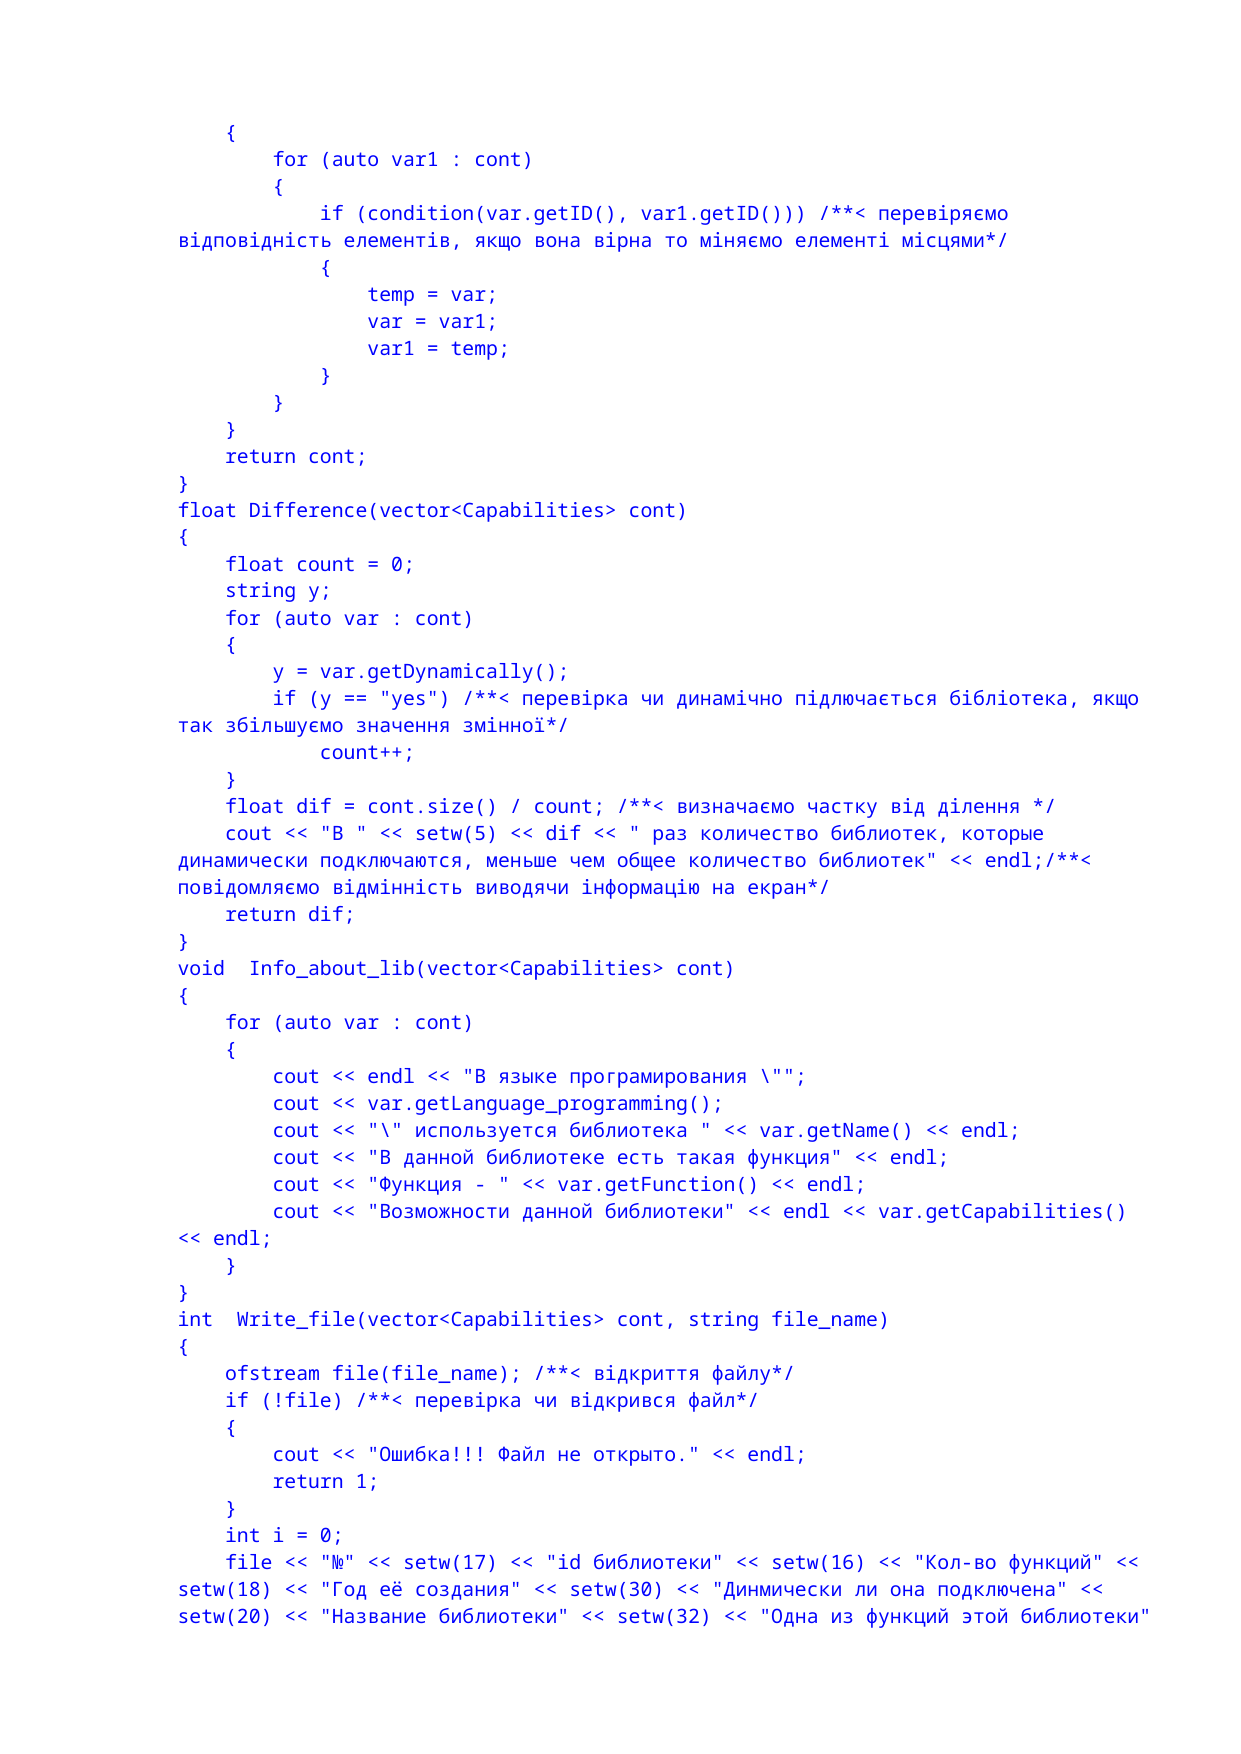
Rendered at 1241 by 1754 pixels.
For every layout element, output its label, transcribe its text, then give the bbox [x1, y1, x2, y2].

text { [177, 1035, 1152, 1062]
text { [177, 981, 1152, 1008]
text string y; [177, 577, 1152, 604]
text cout << "Возможности данной библиотеки" << endl << var.getCapabilities() << endl; [177, 1197, 1152, 1251]
text { [177, 1413, 1152, 1440]
text int i = 0; [177, 1521, 1152, 1548]
text return 1; [177, 1467, 1152, 1494]
text { [177, 1332, 1152, 1359]
text cout << "Ошибка!!! Файл не открыто." << endl; [177, 1440, 1152, 1467]
text y = var.getDynamically(); [177, 658, 1152, 685]
text cout << endl << "В языке програмирования \""; [177, 1062, 1152, 1089]
text float dif = cont.size() / count; /**< визначаємо частку від ділення */ [177, 793, 1152, 819]
text float Difference(vector<Capabilities> cont) [177, 496, 1152, 523]
text } [177, 415, 1152, 442]
text } [177, 1251, 1152, 1278]
text cout << "Функция - " << var.getFunction() << endl; [177, 1170, 1152, 1197]
text count++; [177, 739, 1152, 766]
text } [177, 361, 1152, 388]
text return dif; [177, 901, 1152, 927]
text { [177, 631, 1152, 658]
text cout << "В " << setw(5) << dif << " раз количество библиотек, которые динамически подключаются, меньше чем общее количество библиотек" << endl;/**< повідомляємо відмінність виводячи інформацію на екран*/ [177, 819, 1152, 901]
text for (auto var1 : cont) [177, 145, 1152, 172]
text for (auto var : cont) [177, 604, 1152, 631]
text cout << var.getLanguage_programming(); [177, 1089, 1152, 1116]
text void Info_about_lib(vector<Capabilities> cont) [177, 954, 1152, 981]
text ofstream file(file_name); /**< відкриття файлу*/ [177, 1359, 1152, 1386]
text } [177, 388, 1152, 415]
text for (auto var : cont) [177, 1008, 1152, 1035]
text { [177, 253, 1152, 280]
text return cont; [177, 442, 1152, 469]
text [177, 1548, 1152, 1629]
text var1 = temp; [177, 334, 1152, 361]
text { [177, 523, 1152, 550]
text } [177, 766, 1152, 793]
text { [177, 118, 1152, 145]
text if (condition(var.getID(), var1.getID())) /**< перевіряємо відповідність елементів, якщо вона вірна то міняємо елементі місцями*/ [177, 199, 1152, 253]
text int Write_file(vector<Capabilities> cont, string file_name) [177, 1305, 1152, 1332]
text } [177, 469, 1152, 496]
text } [177, 1278, 1152, 1305]
text var = var1; [177, 307, 1152, 334]
text { [177, 172, 1152, 199]
text float count = 0; [177, 550, 1152, 577]
text cout << "\" используется библиотека " << var.getName() << endl; [177, 1116, 1152, 1143]
text cout << "В данной библиотеке есть такая функция" << endl; [177, 1143, 1152, 1170]
text } [177, 927, 1152, 954]
text temp = var; [177, 280, 1152, 307]
text if (!file) /**< перевірка чи відкрився файл*/ [177, 1386, 1152, 1413]
text if (y == "yes") /**< перевірка чи динамічно підлючається бібліотека, якщо так збільшуємо значення змінної*/ [177, 685, 1152, 739]
text } [177, 1494, 1152, 1521]
